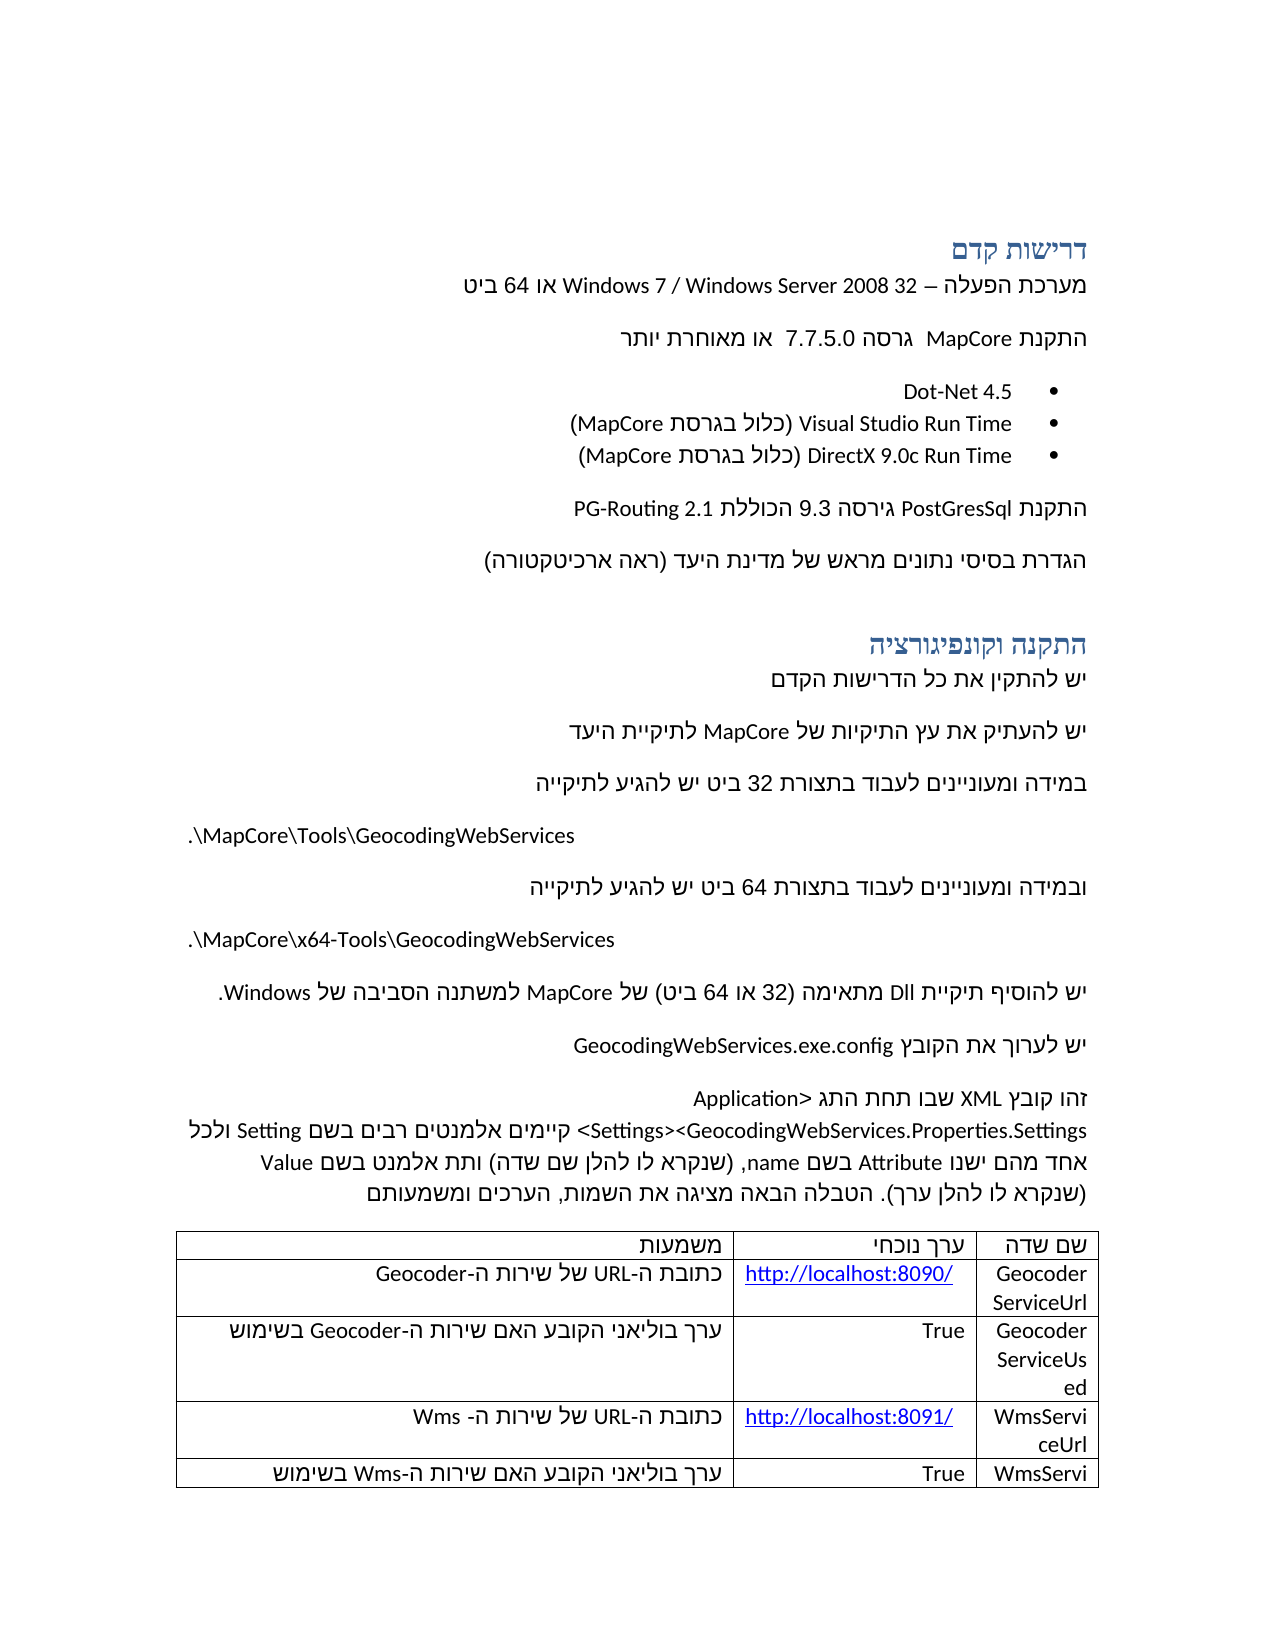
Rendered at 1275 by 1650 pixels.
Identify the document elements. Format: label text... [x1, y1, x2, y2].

table_cell True [734, 1459, 976, 1487]
table_cell WmsServiceUsed [977, 1459, 1098, 1487]
table_cell כתובת ה-URL של שירות ה-Geocoder [177, 1260, 733, 1316]
text הגדרת בסיסי נתונים מראש של מדינת היעד (ראה ארכיטקטורה) [187, 547, 1087, 573]
table_cell http://localhost:8091/ [734, 1402, 976, 1458]
text יש להוסיף תיקיית Dll מתאימה (32 או 64 ביט) של MapCore למשתנה הסביבה של Windows. [187, 978, 1087, 1006]
text ובמידה ומעוניינים לעבוד בתצורת 64 ביט יש להגיע לתיקייה [187, 874, 1087, 900]
table_cell כתובת ה-URL של שירות ה- Wms [177, 1402, 733, 1458]
text במידה ומעוניינים לעבוד בתצורת 32 ביט יש להגיע לתיקייה [187, 770, 1087, 796]
list Visual Studio Run Time (כלול בגרסת MapCore) [187, 409, 1050, 437]
table_header ערך נוכחי [734, 1232, 976, 1258]
subtitle התקנה וקונפיגורציה [187, 627, 1087, 661]
table_cell GeocoderServiceUrl [977, 1260, 1098, 1316]
list Dot-Net 4.5 [187, 377, 1050, 405]
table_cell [177, 1459, 733, 1487]
text יש להתקין את כל הדרישות הקדם [187, 666, 1087, 692]
table_cell True [734, 1317, 976, 1401]
table_cell WmsServiceUrl [977, 1402, 1098, 1458]
text התקנת MapCore גרסה 7.7.5.0 או מאוחרת יותר [187, 324, 1087, 352]
text מערכת הפעלה – Windows 7 / Windows Server 2008 32 או 64 ביט [187, 271, 1087, 299]
text זהו קובץ XML שבו תחת התג <Application Settings><GeocodingWebServices.Properties.Settings> קיימים אלמנטים רבים בשם Setting ולכל אחד מהם ישנו Attribute בשם name, (שנקרא לו להלן שם שדה) ותת אלמנט בשם Value (שנקרא לו להלן ערך). הטבלה הבאה מציגה את השמות, הערכים ומשמעותם [187, 1084, 1087, 1206]
text יש להעתיק את עץ התיקיות של MapCore לתיקיית היעד [187, 717, 1087, 745]
table_cell ערך בוליאני הקובע האם שירות ה-Geocoder בשימוש [177, 1317, 733, 1401]
text התקנת PostGresSql גירסה 9.3 הכוללת PG-Routing 2.1 [187, 494, 1087, 522]
text יש לערוך את הקובץ GeocodingWebServices.exe.config [187, 1031, 1087, 1059]
text .\MapCore\Tools\GeocodingWebServices [187, 821, 1087, 849]
table_header שם שדה [977, 1232, 1098, 1258]
subtitle דרישות קדם [187, 232, 1087, 266]
table_cell GeocoderServiceUsed [977, 1317, 1098, 1401]
text .\MapCore\x64-Tools\GeocodingWebServices [187, 925, 1087, 953]
table_header משמעות [177, 1232, 733, 1258]
list DirectX 9.0c Run Time (כלול בגרסת MapCore) [187, 441, 1050, 469]
table_cell http://localhost:8090/ [734, 1260, 976, 1316]
